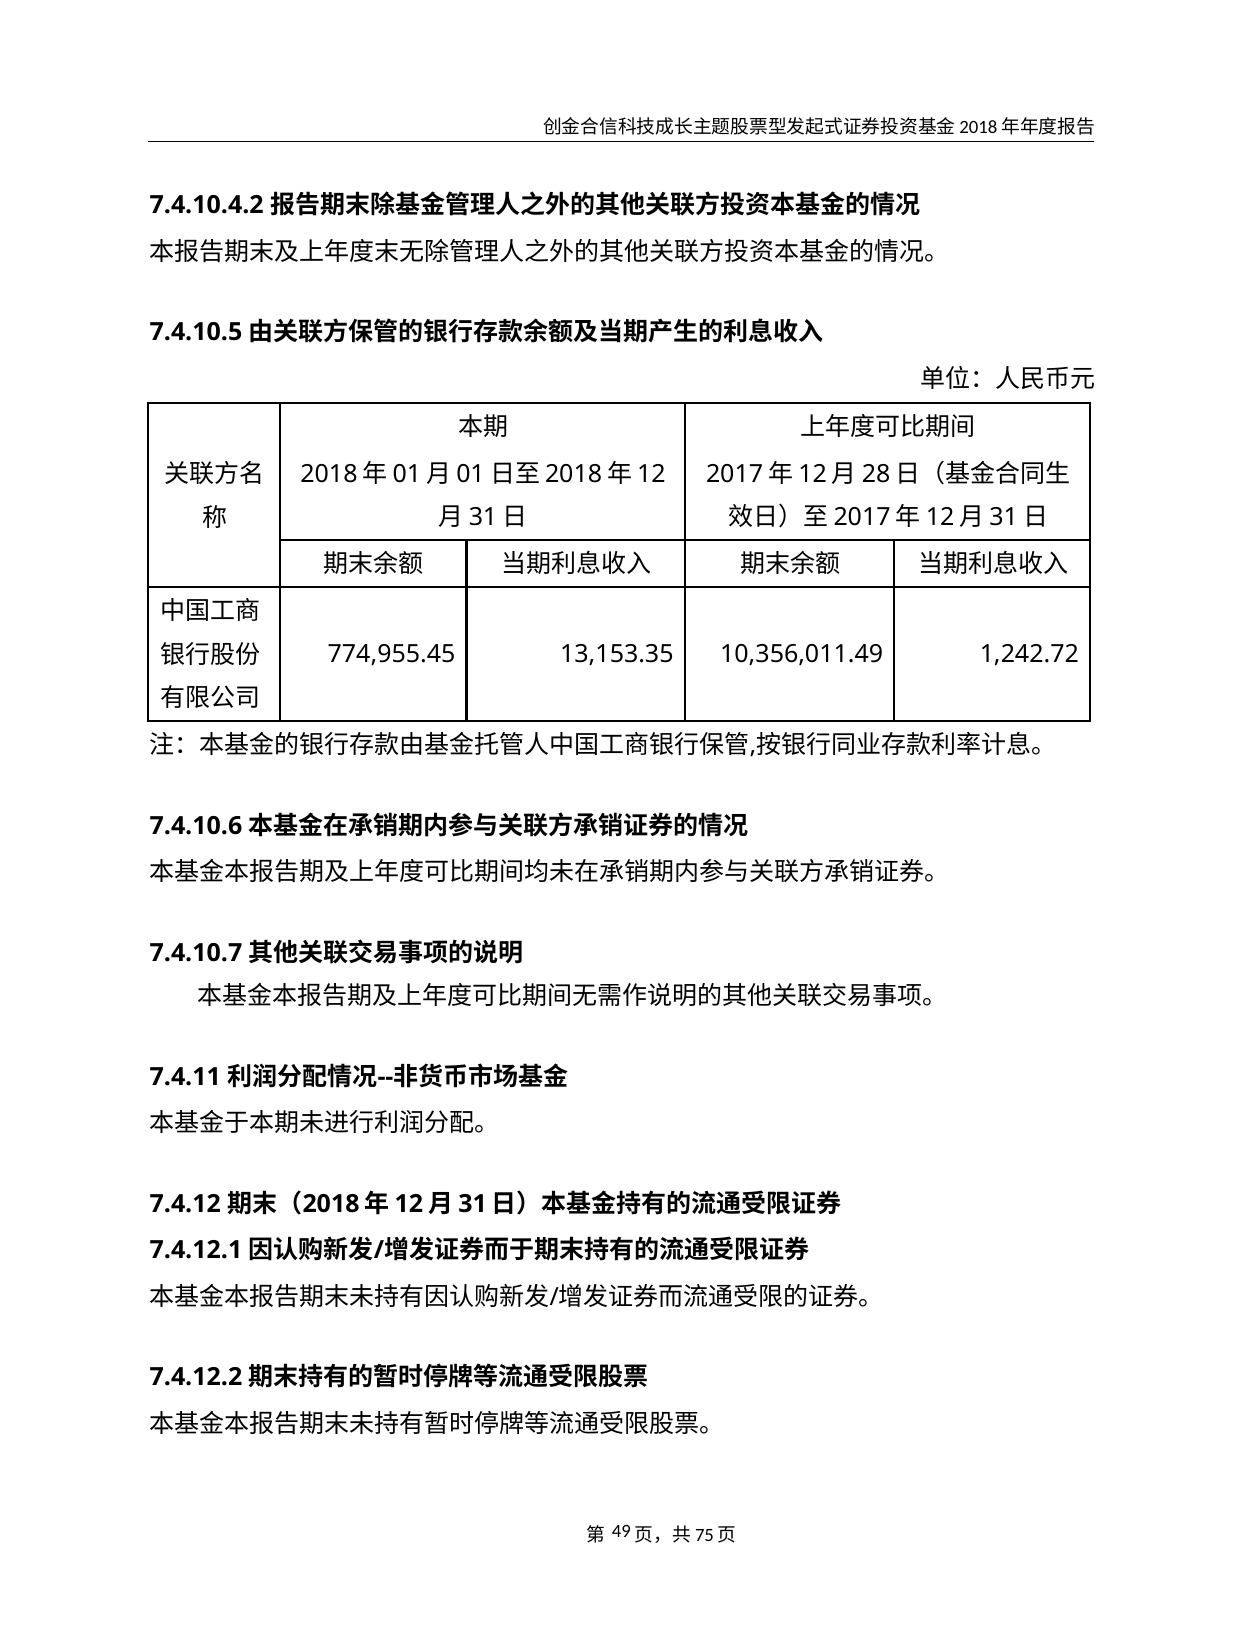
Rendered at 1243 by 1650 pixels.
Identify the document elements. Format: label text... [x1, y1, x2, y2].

text 7.4.10.4.2 报告期末除基金管理人之外的其他关联方投资本基金的情况 [149, 185, 1094, 221]
table_header 上年度可比期间 2017年12月28日（基金合同生效日）至2017年12月31日 [686, 404, 1089, 539]
table_header 本期 2018年01月01日至2018年12月31日 [281, 404, 684, 539]
text 本基金本报告期及上年度可比期间均未在承销期内参与关联方承销证券。 [149, 852, 1094, 888]
table_cell 1,242.72 [895, 588, 1089, 720]
text 7.4.10.6 本基金在承销期内参与关联方承销证券的情况 [149, 805, 1094, 842]
table_cell 期末余额 [281, 541, 465, 586]
text 7.4.12 期末（2018年12月31日）本基金持有的流通受限证券 [149, 1183, 1094, 1219]
table_cell 10,356,011.49 [686, 588, 893, 720]
text 本基金本报告期及上年度可比期间无需作说明的其他关联交易事项。 [148, 976, 1094, 1012]
table_cell 当期利息收入 [468, 541, 684, 586]
text 本基金本报告期末未持有因认购新发/增发证券而流通受限的证券。 [149, 1276, 1094, 1312]
table_header 关联方名称 [149, 404, 279, 586]
table_cell 13,153.35 [468, 588, 684, 720]
text 7.4.12.2 期末持有的暂时停牌等流通受限股票 [149, 1357, 1094, 1393]
text 7.4.10.5 由关联方保管的银行存款余额及当期产生的利息收入 [149, 312, 1094, 348]
text 注：本基金的银行存款由基金托管人中国工商银行保管,按银行同业存款利率计息。 [149, 725, 1094, 761]
text 7.4.11 利润分配情况--非货币市场基金 [149, 1056, 1094, 1092]
text 7.4.10.7 其他关联交易事项的说明 [149, 932, 1094, 968]
table_cell 中国工商银行股份有限公司 [149, 588, 279, 720]
text 7.4.12.1 因认购新发/增发证券而于期末持有的流通受限证券 [149, 1230, 1094, 1266]
table_cell 期末余额 [686, 541, 893, 586]
text 本基金于本期未进行利润分配。 [149, 1103, 1094, 1139]
table_cell 当期利息收入 [895, 541, 1089, 586]
text 本基金本报告期末未持有暂时停牌等流通受限股票。 [149, 1403, 1094, 1439]
text 本报告期末及上年度末无除管理人之外的其他关联方投资本基金的情况。 [149, 231, 1094, 267]
text 单位：人民币元 [149, 358, 1094, 394]
table_cell 774,955.45 [281, 588, 465, 720]
